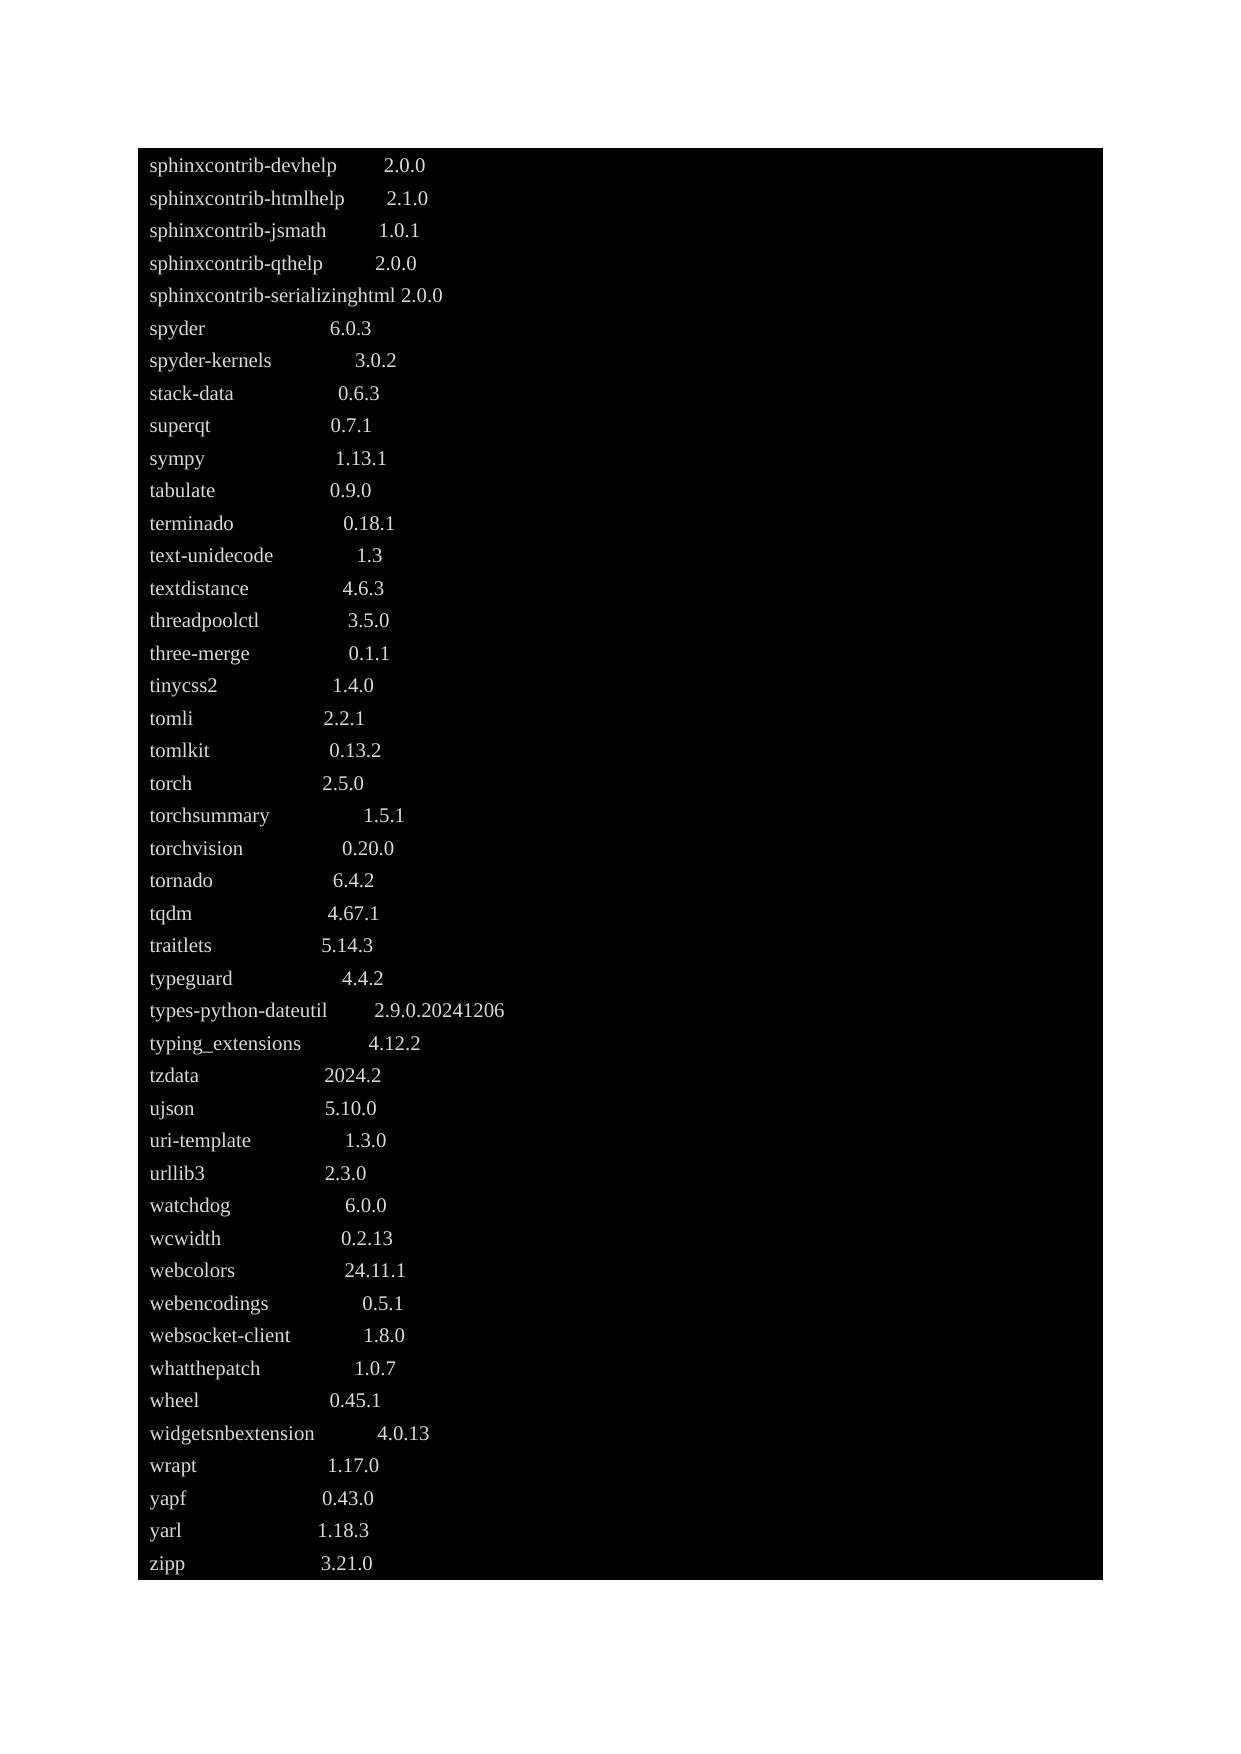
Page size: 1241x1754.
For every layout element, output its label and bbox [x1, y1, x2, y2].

table_header [139, 149, 1102, 1579]
